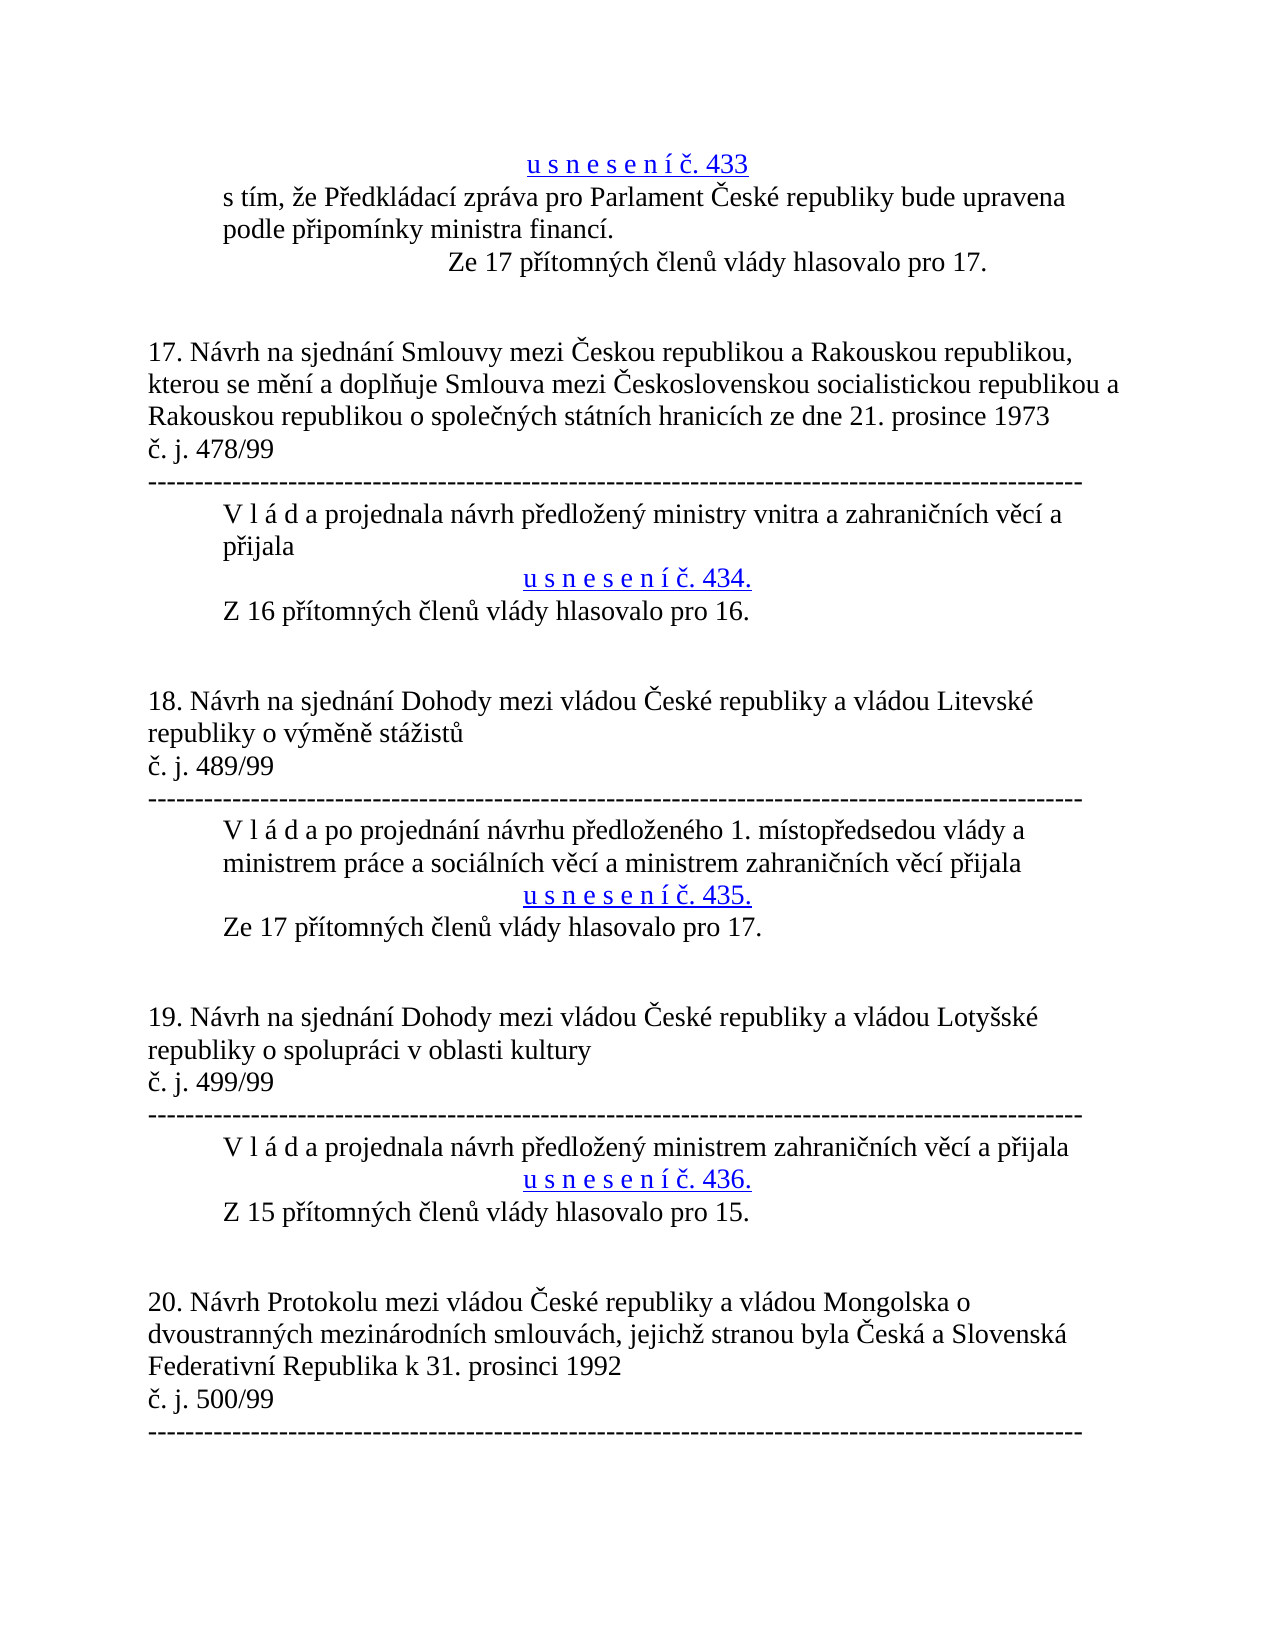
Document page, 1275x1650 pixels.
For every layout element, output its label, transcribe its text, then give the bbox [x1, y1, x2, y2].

text u s n e s e n í č. 434. [148, 561, 1127, 594]
text 18. Návrh na sjednání Dohody mezi vládou České republiky a vládou Litevské republiky o výměně stážistů č. j. 489/99 ---------------------------------------------------------------------------------------------------- [148, 626, 1127, 813]
text Ze 17 přítomných členů vlády hlasovalo pro 17. [223, 911, 1127, 943]
text u s n e s e n í č. 435. [148, 878, 1127, 911]
text s tím, že Předkládací zpráva pro Parlament České republiky bude upravena podle připomínky ministra financí. [223, 180, 1127, 245]
text 17. Návrh na sjednání Smlouvy mezi Českou republikou a Rakouskou republikou, kterou se mění a doplňuje Smlouva mezi Československou socialistickou republikou a Rakouskou republikou o společných státních hranicích ze dne 21. prosince 1973 č. j. 478/99 ---------------------------------------------------------------------------------------------------- [148, 277, 1127, 497]
text u s n e s e n í č. 436. [148, 1162, 1127, 1195]
text V l á d a projednala návrh předložený ministrem zahraničních věcí a přijala [223, 1130, 1127, 1162]
text V l á d a po projednání návrhu předloženého 1. místopředsedou vlády a ministrem práce a sociálních věcí a ministrem zahraničních věcí přijala [223, 813, 1127, 878]
text Ze 17 přítomných členů vlády hlasovalo pro 17. [448, 245, 1127, 277]
text Z 15 přítomných členů vlády hlasovalo pro 15. [223, 1195, 1127, 1227]
text 19. Návrh na sjednání Dohody mezi vládou České republiky a vládou Lotyšské republiky o spolupráci v oblasti kultury č. j. 499/99 ---------------------------------------------------------------------------------------------------- [148, 943, 1127, 1130]
text Z 16 přítomných členů vlády hlasovalo pro 16. [223, 594, 1127, 626]
text V l á d a projednala návrh předložený ministry vnitra a zahraničních věcí a přijala [223, 497, 1127, 561]
text u s n e s e n í č. 433 [148, 148, 1127, 180]
text 20. Návrh Protokolu mezi vládou České republiky a vládou Mongolska o dvoustranných mezinárodních smlouvách, jejichž stranou byla Česká a Slovenská Federativní Republika k 31. prosinci 1992 č. j. 500/99 ---------------------------------------------------------------------------------------------------- [148, 1227, 1127, 1447]
